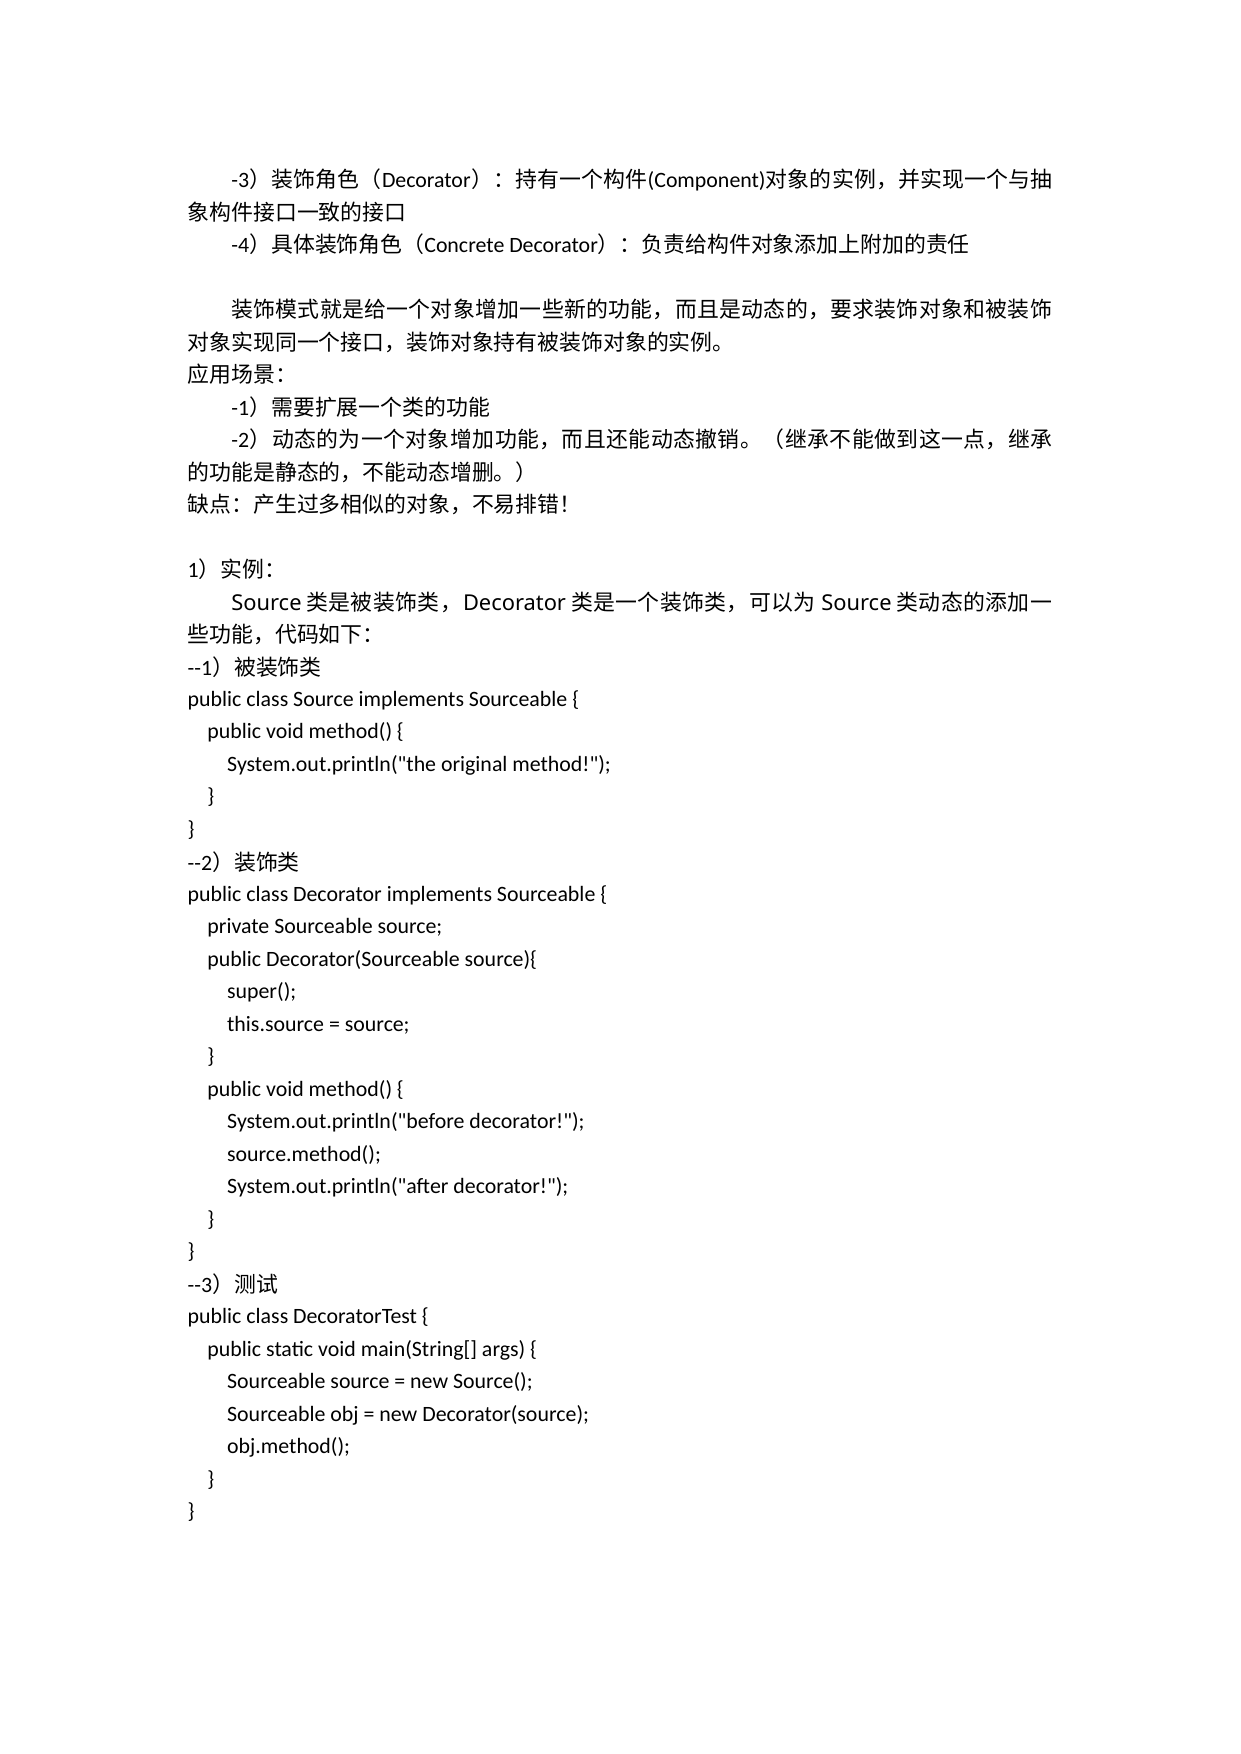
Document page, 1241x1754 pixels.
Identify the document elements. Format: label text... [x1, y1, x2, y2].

text -4）具体装饰角色（Concrete Decorator）：负责给构件对象添加上附加的责任 [187, 227, 1053, 259]
text --3）测试 [187, 1267, 1053, 1299]
text public void method() { [187, 714, 1053, 747]
text public Decorator(Sourceable source){ [187, 942, 1053, 974]
text Sourceable source = new Source(); [187, 1364, 1053, 1397]
text Sourceable obj = new Decorator(source); [187, 1397, 1053, 1429]
text -2）动态的为一个对象增加功能，而且还能动态撤销。（继承不能做到这一点，继承的功能是静态的，不能动态增删。） [187, 422, 1053, 487]
text private Sourceable source; [187, 909, 1053, 942]
text --2）装饰类 [187, 844, 1053, 877]
text } [187, 1202, 1053, 1234]
text Source类是被装饰类，Decorator类是一个装饰类，可以为Source类动态的添加一些功能，代码如下： [187, 584, 1053, 649]
text public class Source implements Sourceable { [187, 682, 1053, 714]
text public class Decorator implements Sourceable { [187, 877, 1053, 909]
text this.source = source; [187, 1007, 1053, 1039]
text public void method() { [187, 1072, 1053, 1104]
text super(); [187, 974, 1053, 1007]
text System.out.println("the original method!"); [187, 747, 1053, 779]
text 1）实例： [187, 552, 1053, 584]
text source.method(); [187, 1137, 1053, 1169]
text System.out.println("before decorator!"); [187, 1104, 1053, 1137]
text } [187, 1462, 1053, 1494]
text public class DecoratorTest { [187, 1299, 1053, 1332]
text 缺点：产生过多相似的对象，不易排错！ [187, 487, 1053, 519]
text } [187, 812, 1053, 844]
text --1）被装饰类 [187, 649, 1053, 682]
text -1）需要扩展一个类的功能 [187, 389, 1053, 422]
text System.out.println("after decorator!"); [187, 1169, 1053, 1202]
text obj.method(); [187, 1429, 1053, 1462]
text } [187, 779, 1053, 812]
text -3）装饰角色（Decorator）：持有一个构件(Component)对象的实例，并实现一个与抽象构件接口一致的接口 [187, 162, 1053, 227]
text 应用场景： [187, 357, 1053, 389]
text } [187, 1039, 1053, 1072]
text } [187, 1234, 1053, 1267]
text public static void main(String[] args) { [187, 1332, 1053, 1364]
text 装饰模式就是给一个对象增加一些新的功能，而且是动态的，要求装饰对象和被装饰对象实现同一个接口，装饰对象持有被装饰对象的实例。 [187, 292, 1053, 357]
text } [187, 1494, 1053, 1527]
